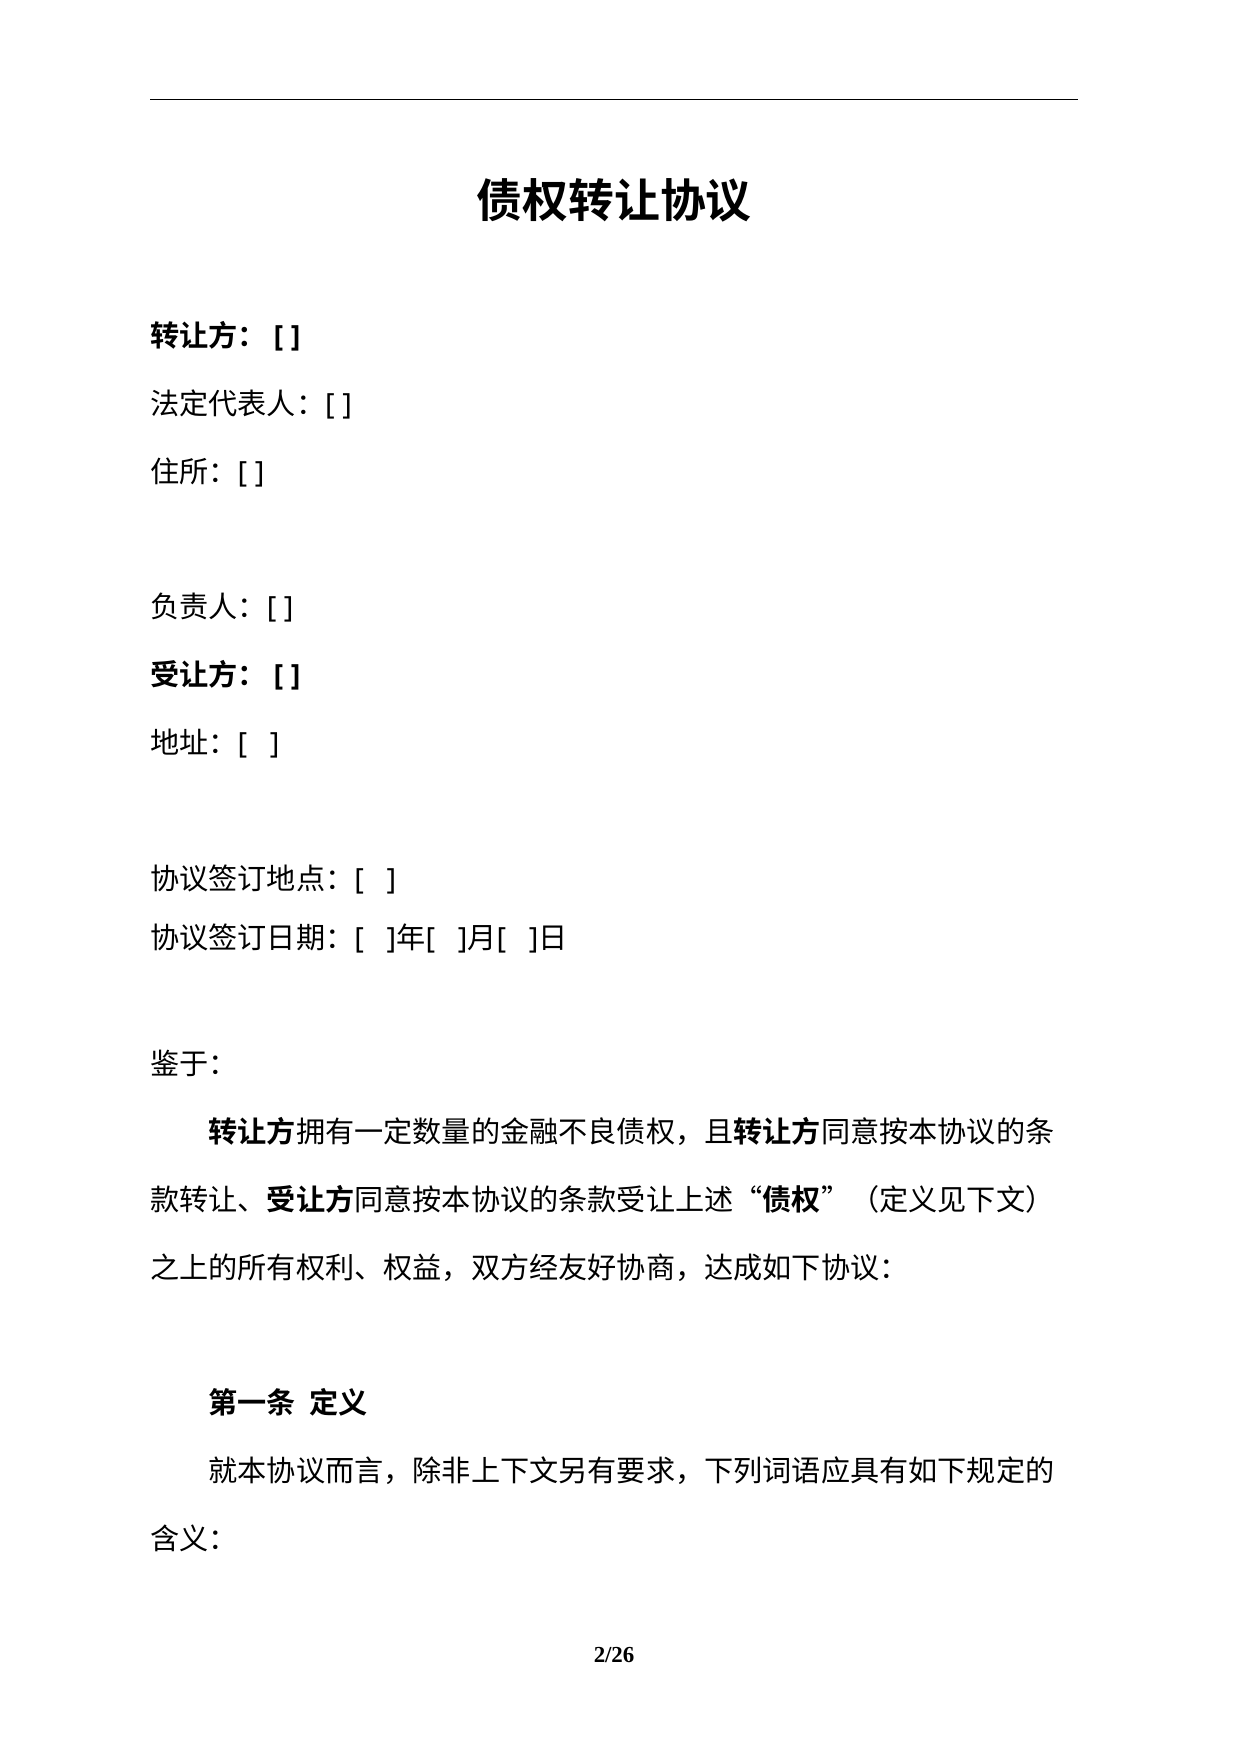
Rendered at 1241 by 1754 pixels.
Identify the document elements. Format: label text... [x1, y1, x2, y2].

text 转让方： [ ] [150, 300, 1078, 368]
text 受让方： [ ] [150, 639, 1078, 707]
text 住所：[ ] [150, 436, 1078, 503]
text 地址：[ ] [150, 707, 1078, 775]
text 第一条 定义 [150, 1367, 1078, 1435]
text 协议签订地点：[ ] [150, 843, 1078, 901]
text 债权转让协议 [150, 164, 1078, 232]
text 鉴于： [150, 1028, 1078, 1096]
text 负责人：[ ] [150, 571, 1078, 639]
text 转让方拥有一定数量的金融不良债权，且转让方同意按本协议的条款转让、受让方同意按本协议的条款受让上述“债权”（定义见下文）之上的所有权利、权益，双方经友好协商，达成如下协议： [150, 1096, 1078, 1299]
text 协议签订日期：[ ]年[ ]月[ ]日 [150, 901, 1078, 960]
text 就本协议而言，除非上下文另有要求，下列词语应具有如下规定的含义： [150, 1435, 1078, 1571]
text 法定代表人：[ ] [150, 368, 1078, 436]
